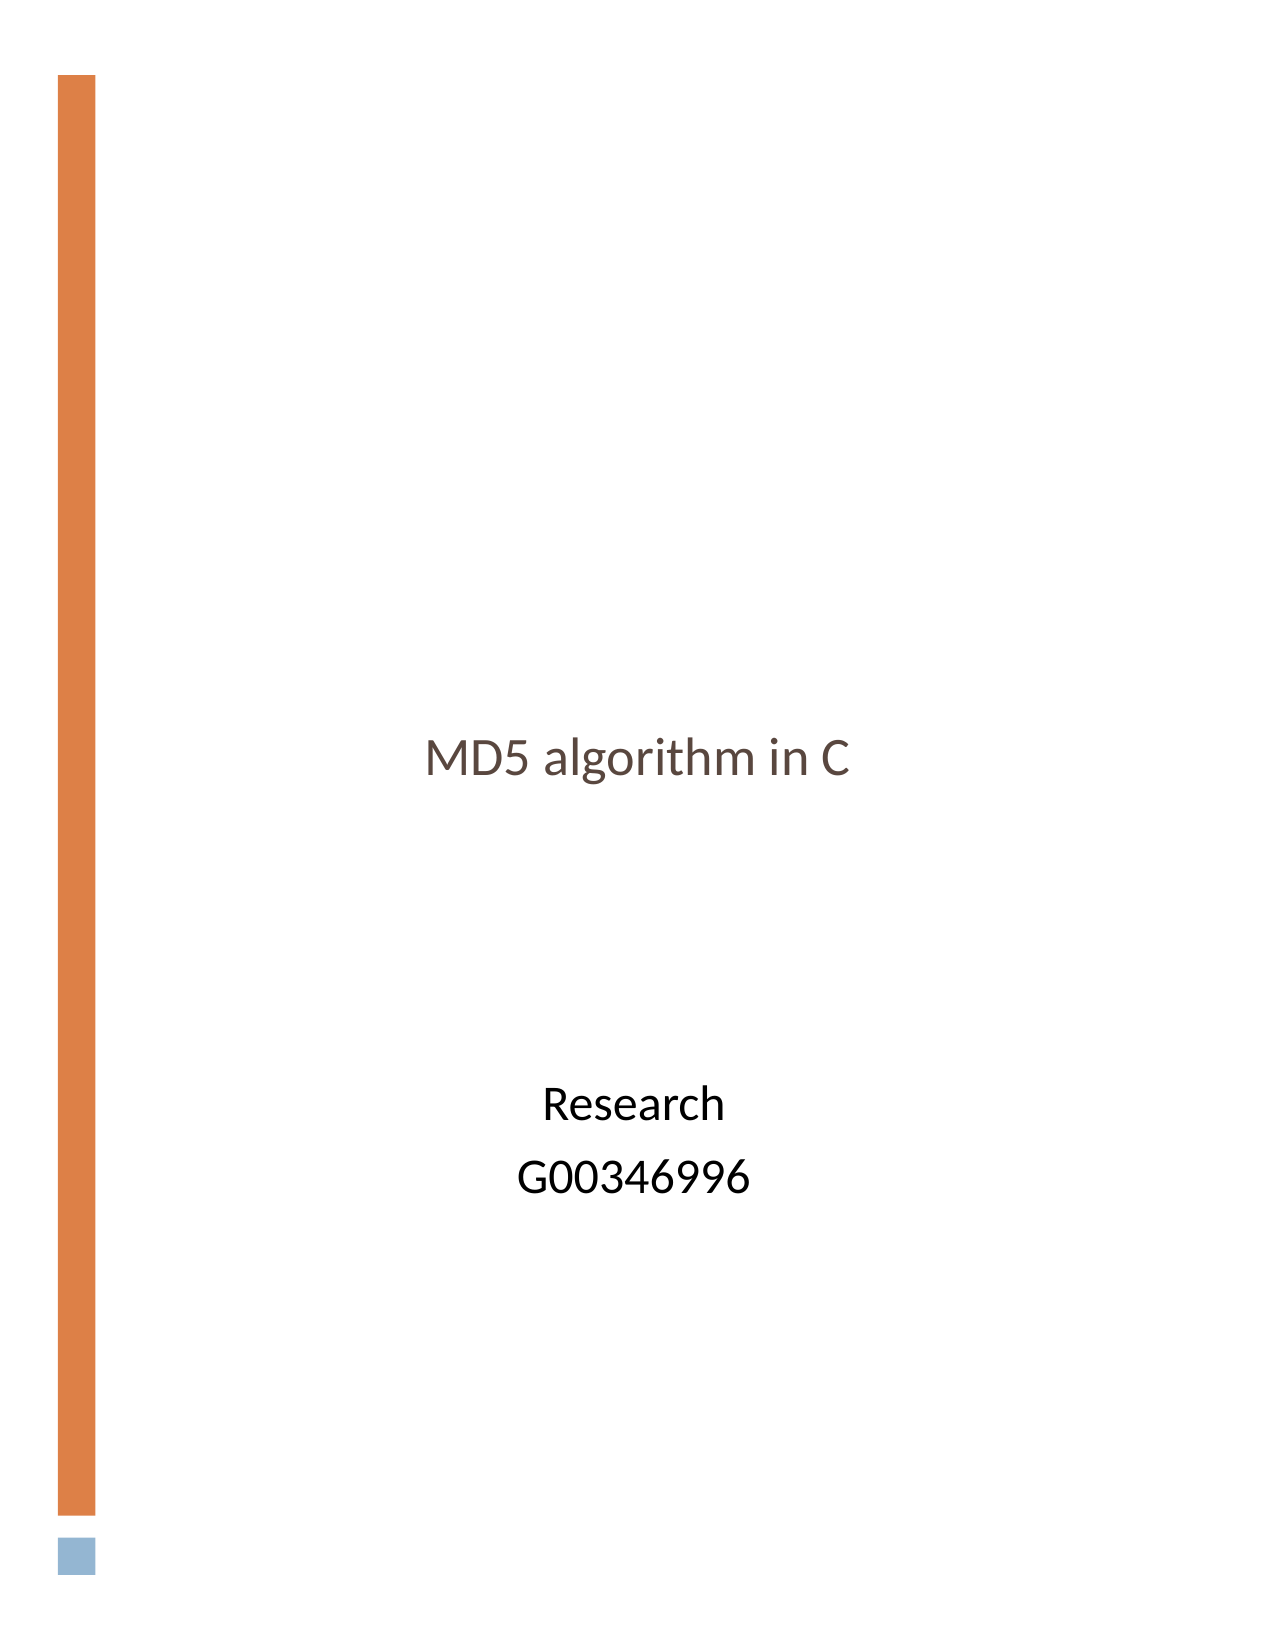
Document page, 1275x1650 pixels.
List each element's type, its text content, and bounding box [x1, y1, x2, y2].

text G00346996 [150, 1145, 1117, 1206]
text Research [150, 1072, 1117, 1133]
text MD5 algorithm in C [157, 723, 1117, 789]
